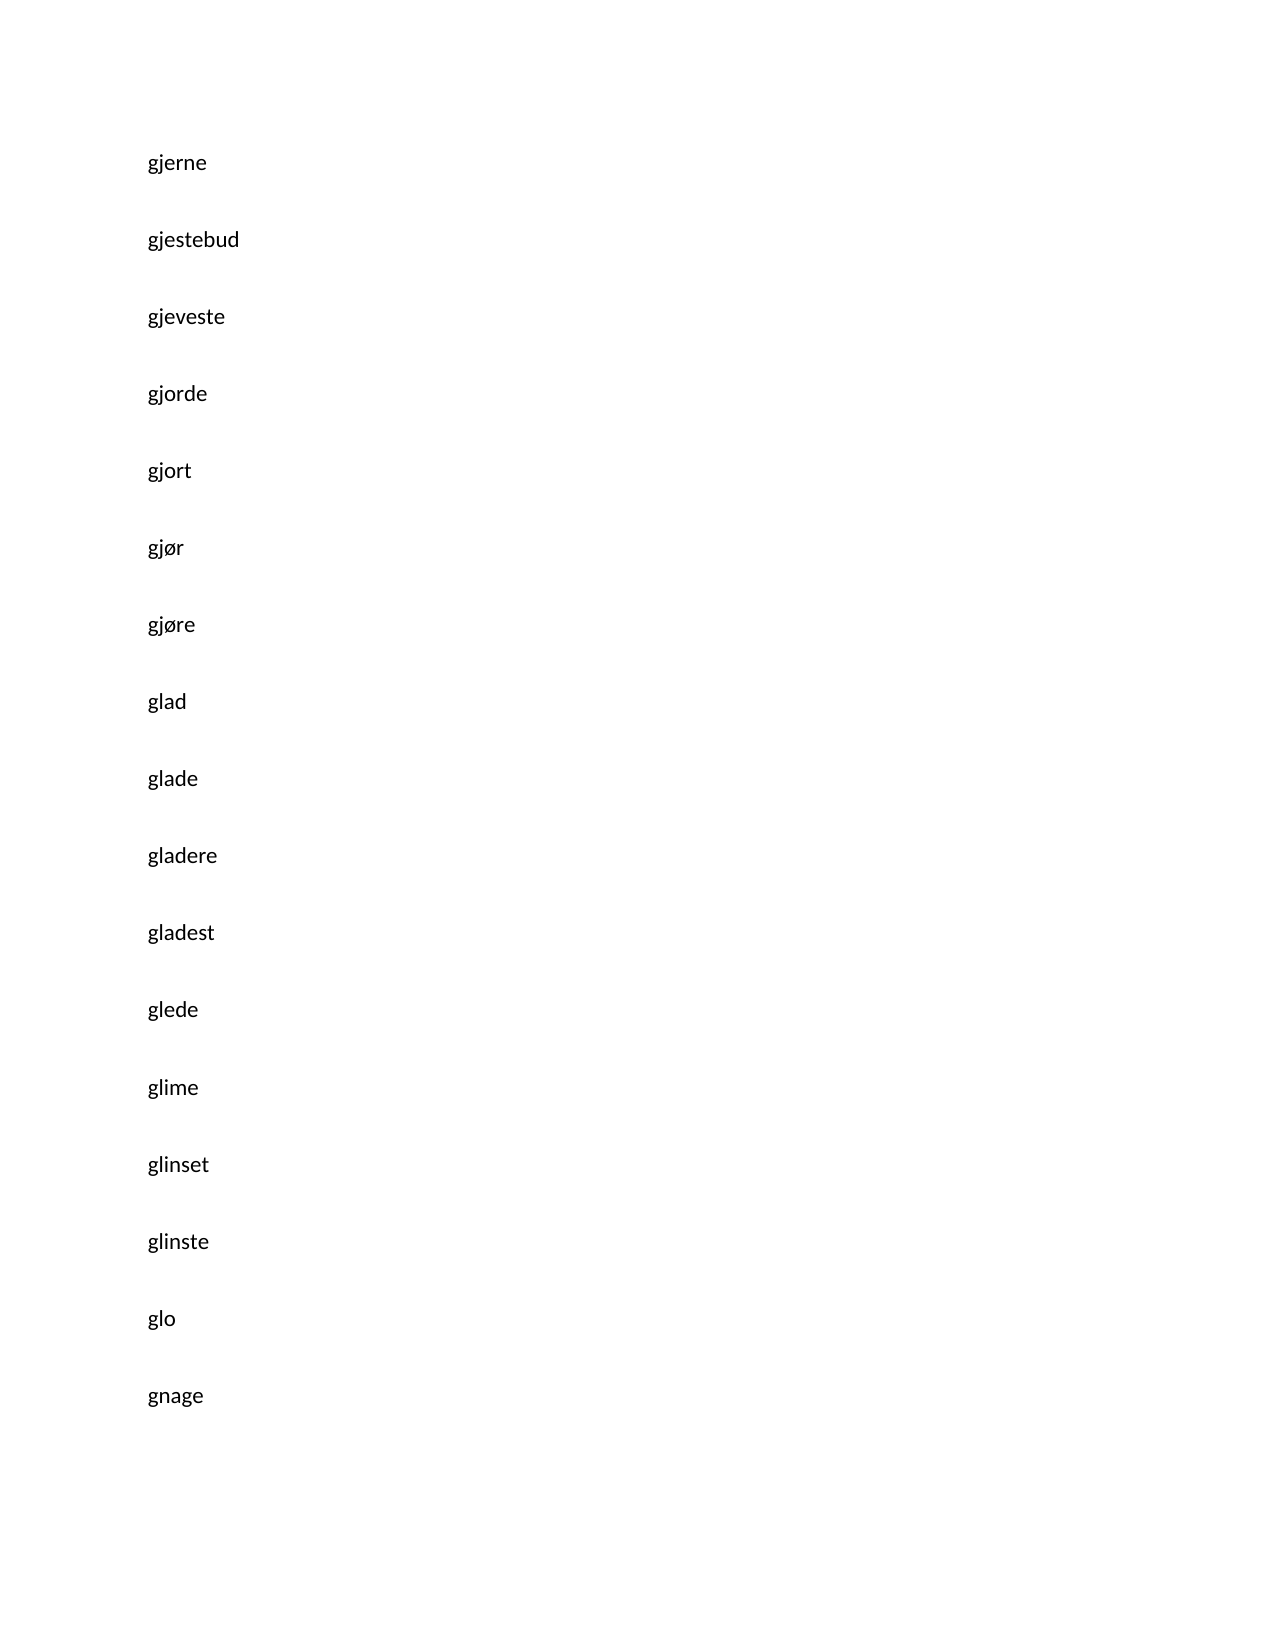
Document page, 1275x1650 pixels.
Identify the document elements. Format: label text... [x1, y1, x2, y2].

text glade [148, 764, 1127, 822]
text gladest [148, 918, 1127, 977]
text gjeveste [148, 302, 1127, 360]
text glad [148, 687, 1127, 745]
text glinset [148, 1150, 1127, 1208]
text gjør [148, 533, 1127, 591]
text gjort [148, 456, 1127, 514]
text glime [148, 1073, 1127, 1131]
text glo [148, 1304, 1127, 1362]
text gjerne [148, 148, 1127, 206]
text gjøre [148, 610, 1127, 668]
text gladere [148, 841, 1127, 899]
text gnage [148, 1381, 1127, 1439]
text gjorde [148, 379, 1127, 437]
text glede [148, 996, 1127, 1054]
text gjestebud [148, 225, 1127, 283]
text glinste [148, 1227, 1127, 1285]
